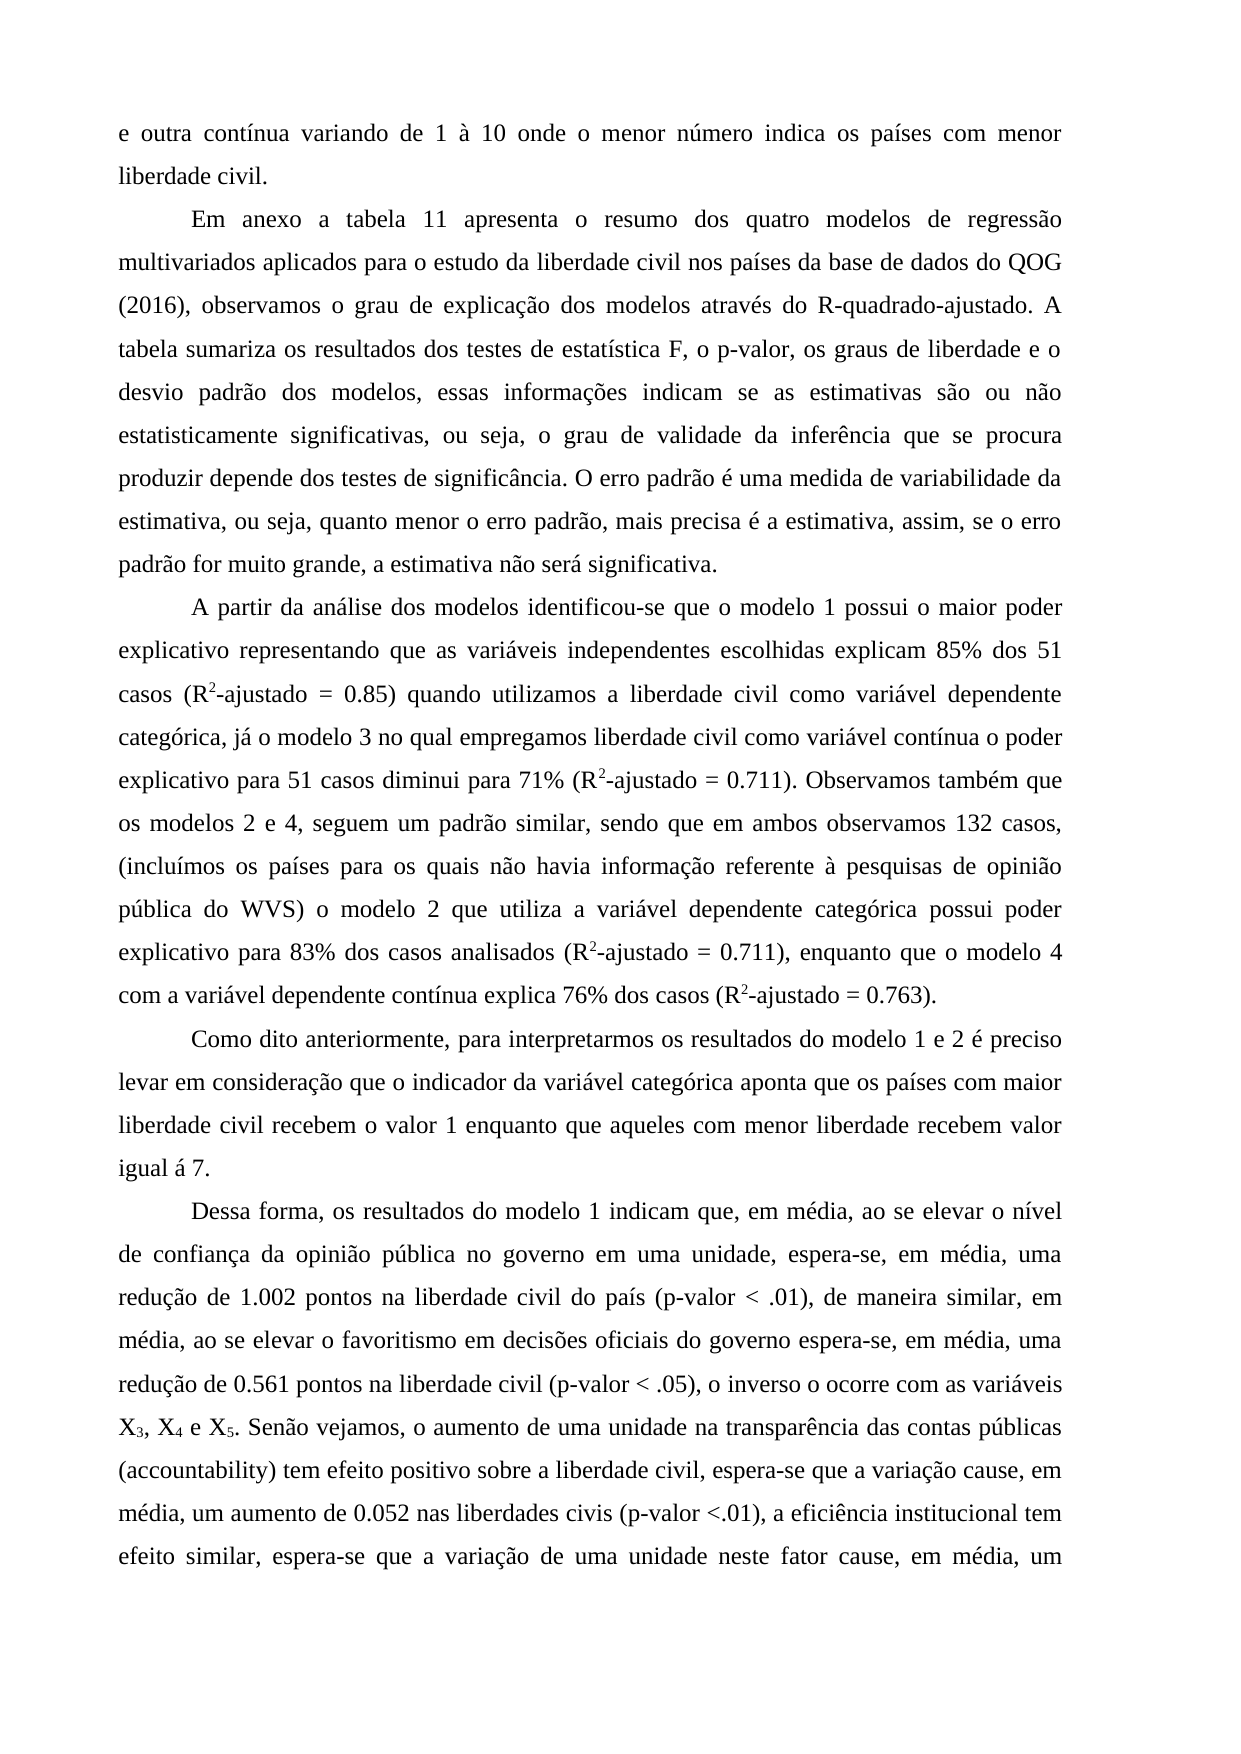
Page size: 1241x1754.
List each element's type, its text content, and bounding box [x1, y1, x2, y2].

list A partir da análise dos modelos identificou-se que o modelo 1 possui o maior poder explicativo representando que as variáveis independentes escolhidas explicam 85% dos 51 casos (R2-ajustado = 0.85) quando utilizamos a liberdade civil como variável dependente categórica, já o modelo 3 no qual empregamos liberdade civil como variável contínua o poder explicativo para 51 casos diminui para 71% (R2-ajustado = 0.711). Observamos também que os modelos 2 e 4, seguem um padrão similar, sendo que em ambos observamos 132 casos, (incluímos os países para os quais não havia informação referente à pesquisas de opinião pública do WVS) o modelo 2 que utiliza a variável dependente categórica possui poder explicativo para 83% dos casos analisados (R2-ajustado = 0.711), enquanto que o modelo 4 com a variável dependente contínua explica 76% dos casos (R2-ajustado = 0.763). [118, 592, 1063, 1009]
list Em anexo a tabela 11 apresenta o resumo dos quatro modelos de regressão multivariados aplicados para o estudo da liberdade civil nos países da base de dados do QOG (2016), observamos o grau de explicação dos modelos através do R-quadrado-ajustado. A tabela sumariza os resultados dos testes de estatística F, o p-valor, os graus de liberdade e o desvio padrão dos modelos, essas informações indicam se as estimativas são ou não estatisticamente significativas, ou seja, o grau de validade da inferência que se procura produzir depende dos testes de significância. O erro padrão é uma medida de variabilidade da estimativa, ou seja, quanto menor o erro padrão, mais precisa é a estimativa, assim, se o erro padrão for muito grande, a estimativa não será significativa. [118, 204, 1063, 578]
list Como dito anteriormente, para interpretarmos os resultados do modelo 1 e 2 é preciso levar em consideração que o indicador da variável categórica aponta que os países com maior liberdade civil recebem o valor 1 enquanto que aqueles com menor liberdade recebem valor igual á 7. [118, 1024, 1063, 1182]
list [118, 1196, 1063, 1570]
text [118, 118, 1063, 190]
